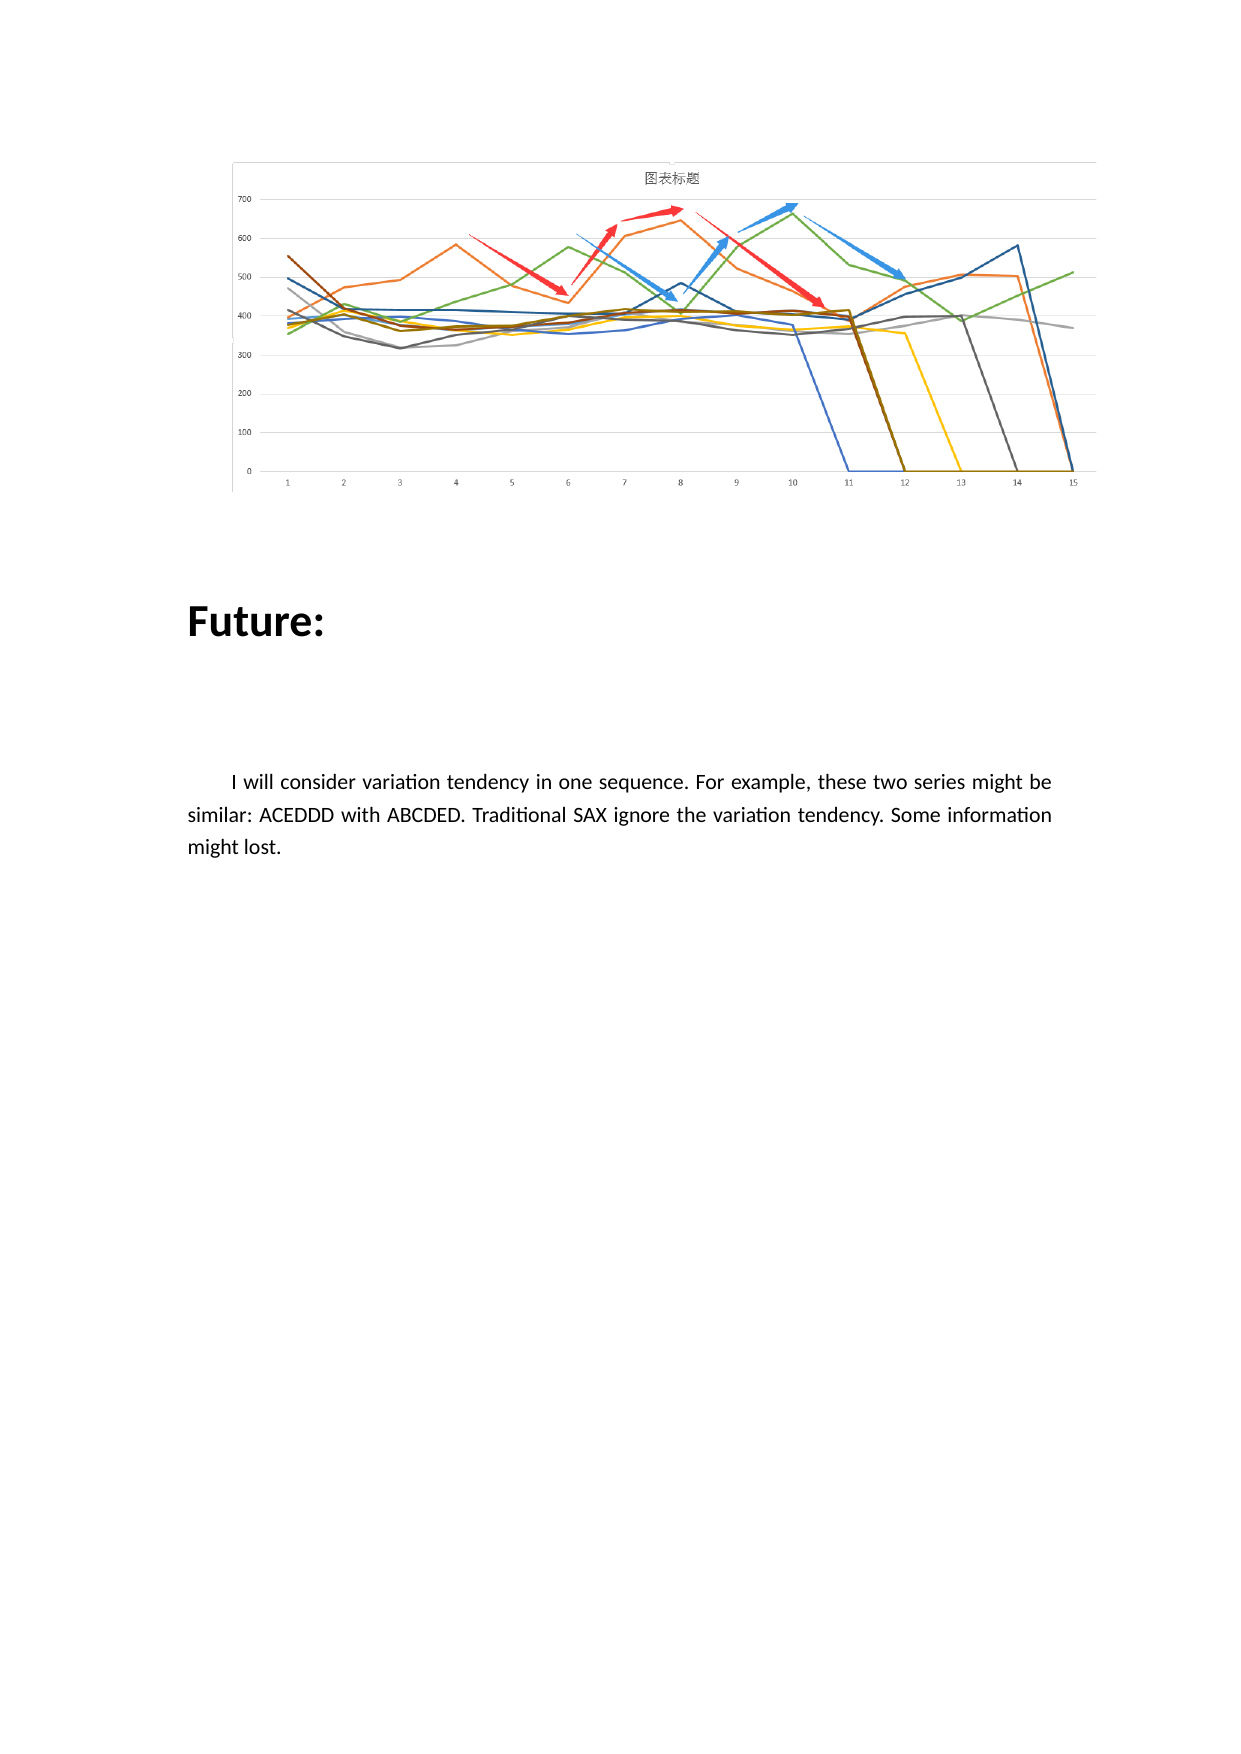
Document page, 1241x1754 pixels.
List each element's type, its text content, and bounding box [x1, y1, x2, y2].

text I will consider variation tendency in one sequence. For example, these two series might be similar: ACEDDD with ABCDED. Traditional SAX ignore the variation tendency. Some information might lost. [187, 766, 1053, 863]
subtitle Future: [187, 587, 1053, 652]
picture [231, 162, 1097, 492]
